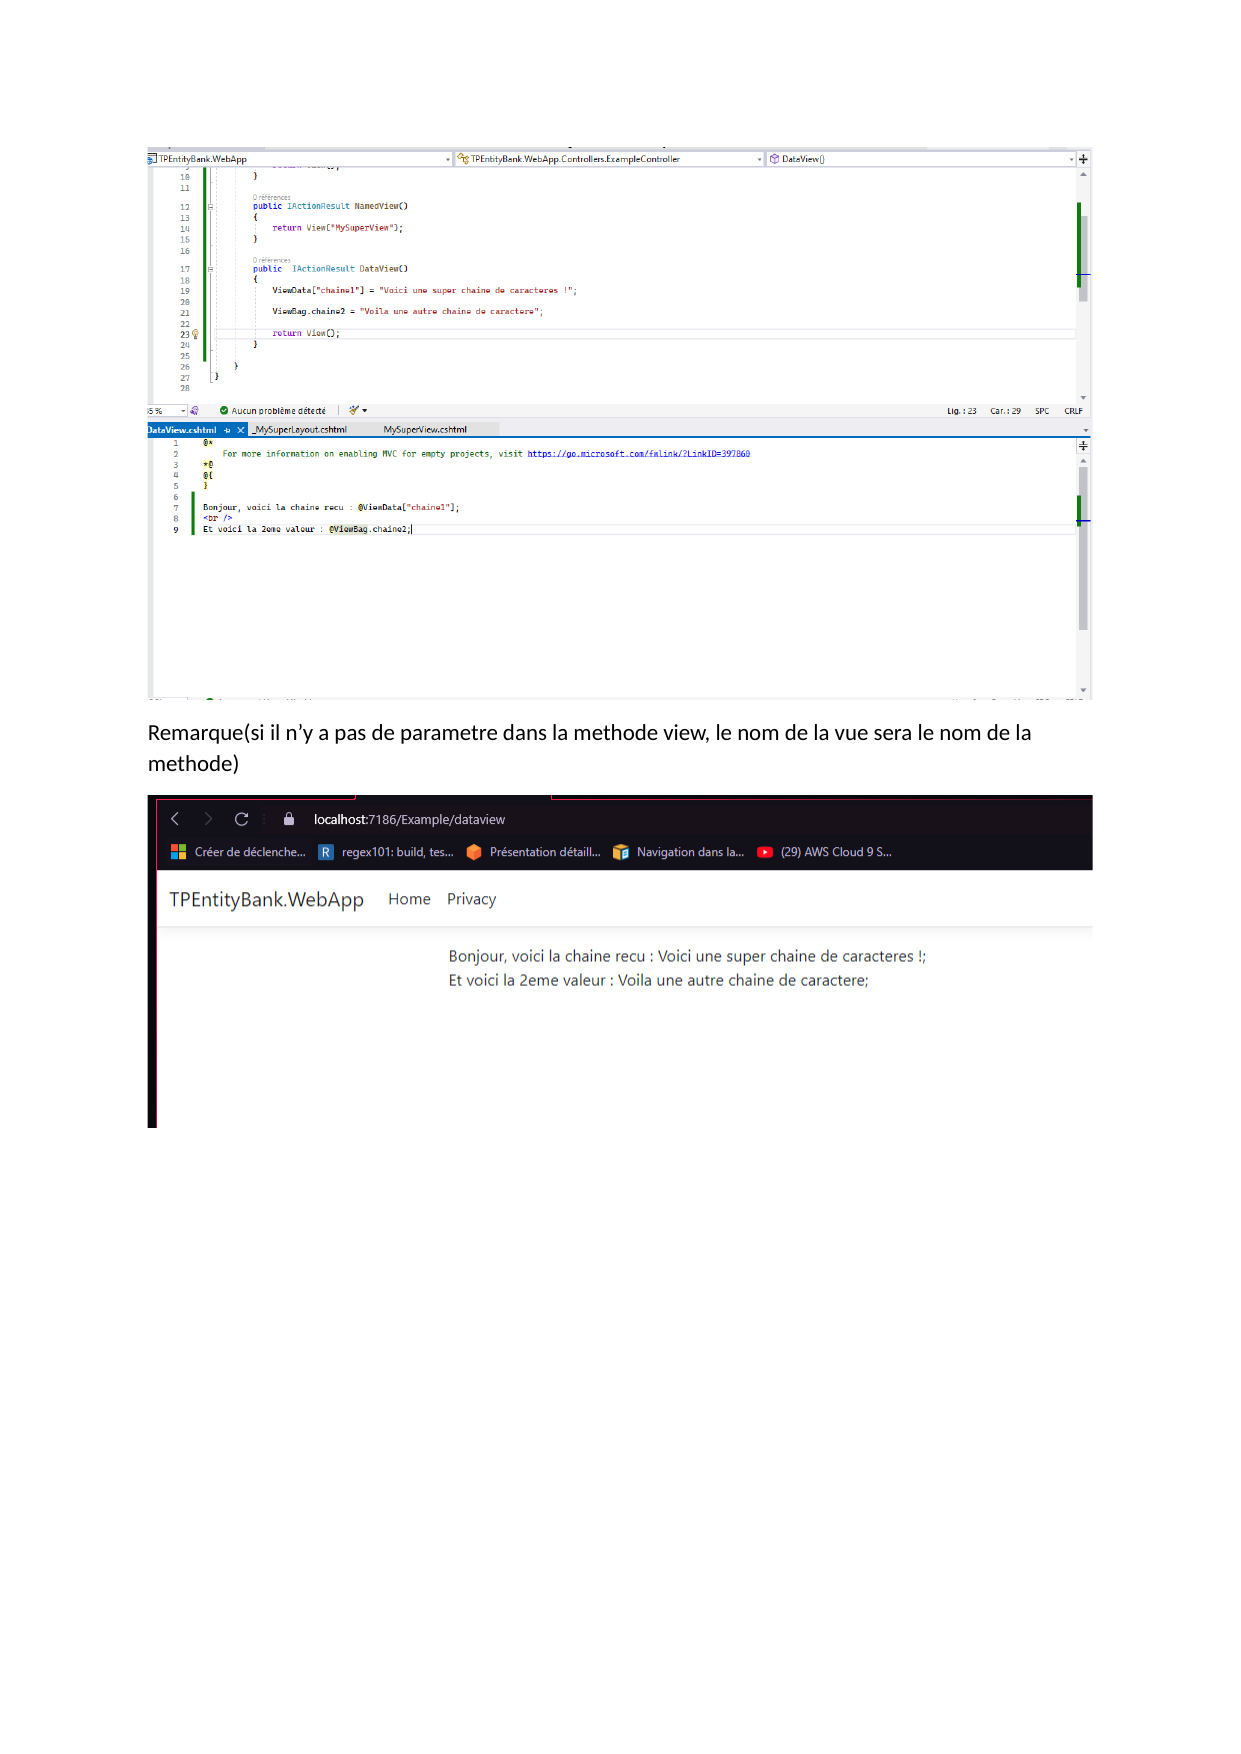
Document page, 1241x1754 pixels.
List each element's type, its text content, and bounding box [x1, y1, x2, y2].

picture [147, 795, 1093, 1128]
text Remarque(si il n’y a pas de parametre dans la methode view, le nom de la vue sera le nom de la methode) [148, 718, 1093, 777]
picture [147, 147, 1093, 700]
